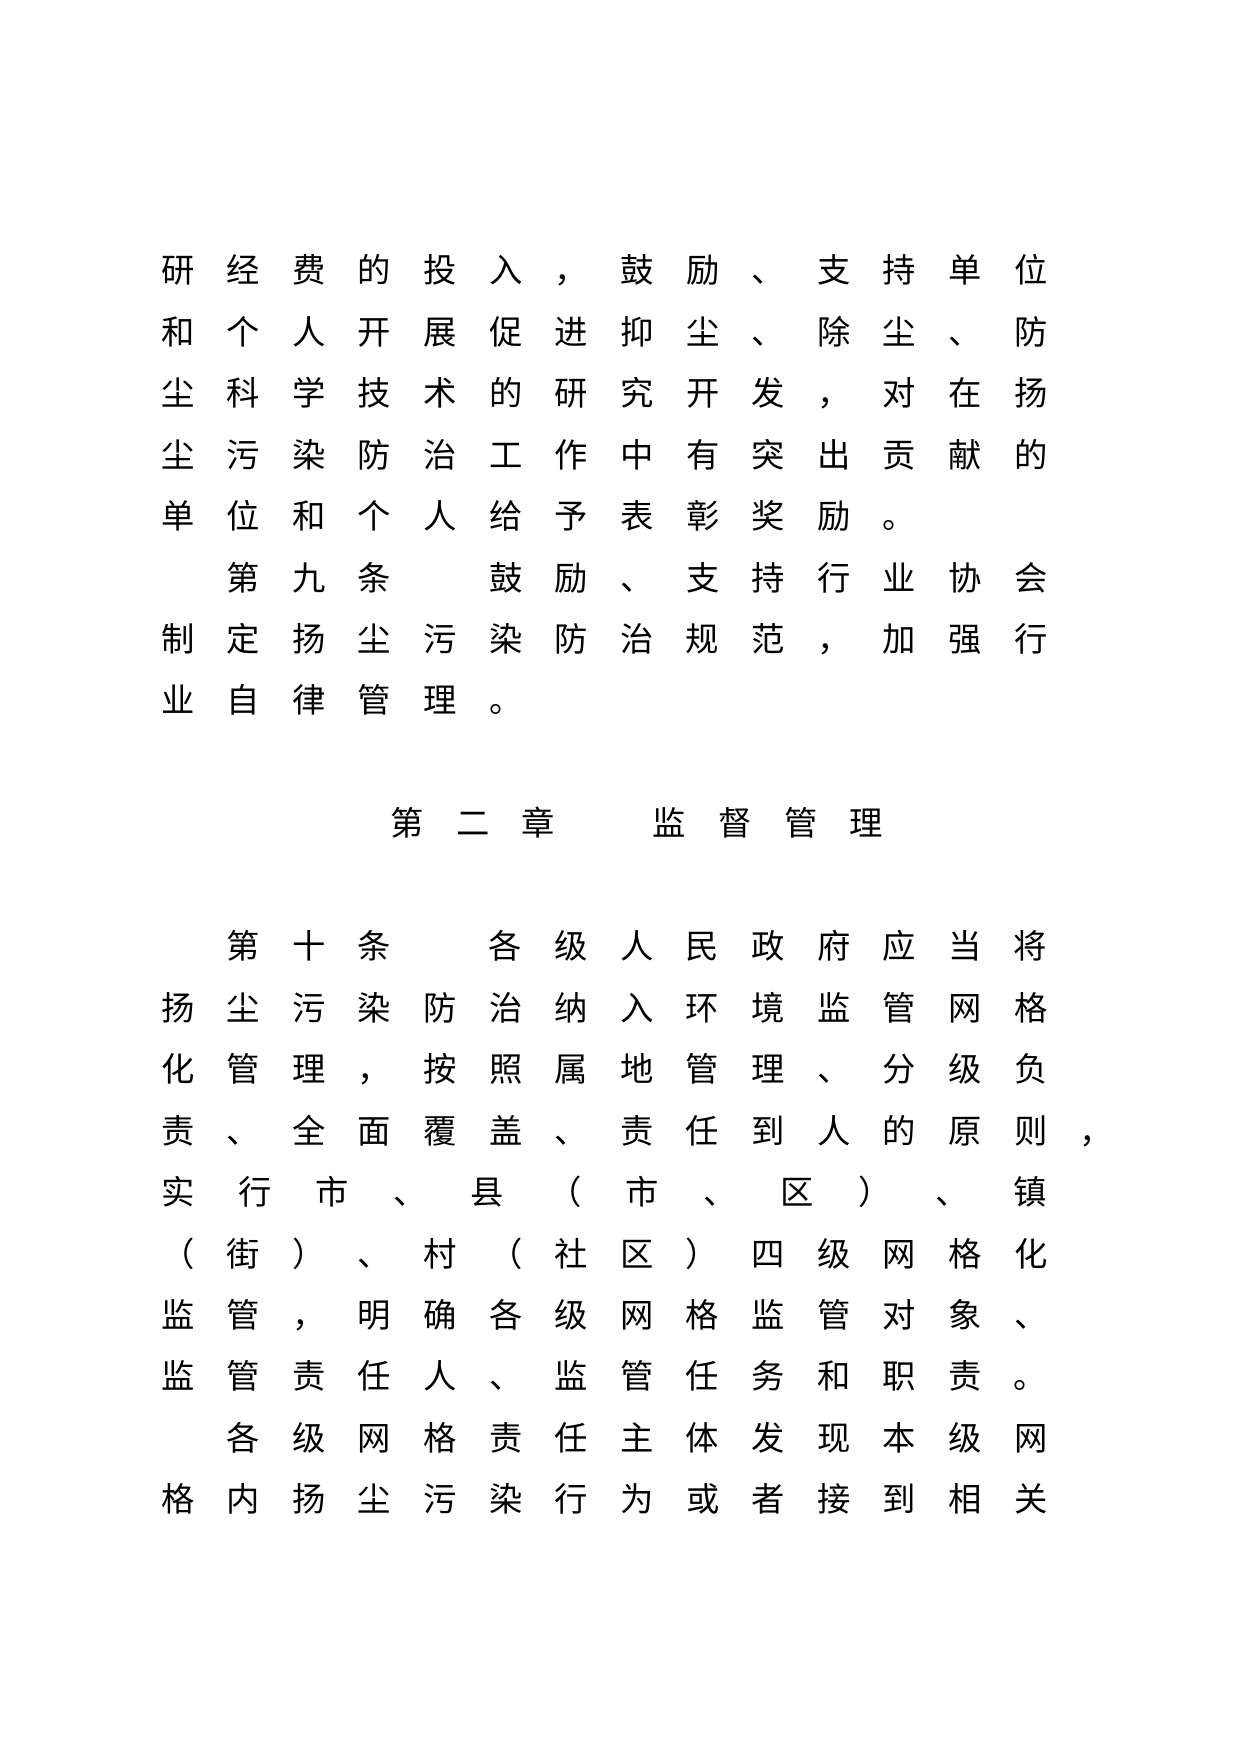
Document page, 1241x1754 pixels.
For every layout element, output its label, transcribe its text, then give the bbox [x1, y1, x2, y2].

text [161, 237, 1079, 545]
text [161, 1405, 1079, 1528]
text 第九条 鼓励、支持行业协会制定扬尘污染防治规范，加强行业自律管理。 [161, 545, 1079, 729]
text 第二章 监督管理 [161, 791, 1079, 852]
text 第十条 各级人民政府应当将扬尘污染防治纳入环境监管网格化管理，按照属地管理、分级负责、全面覆盖、责任到人的原则，实行市、县（市、区）、镇（街）、村（社区）四级网格化监管，明确各级网格监管对象、监管责任人、监管任务和职责。 [161, 913, 1079, 1405]
